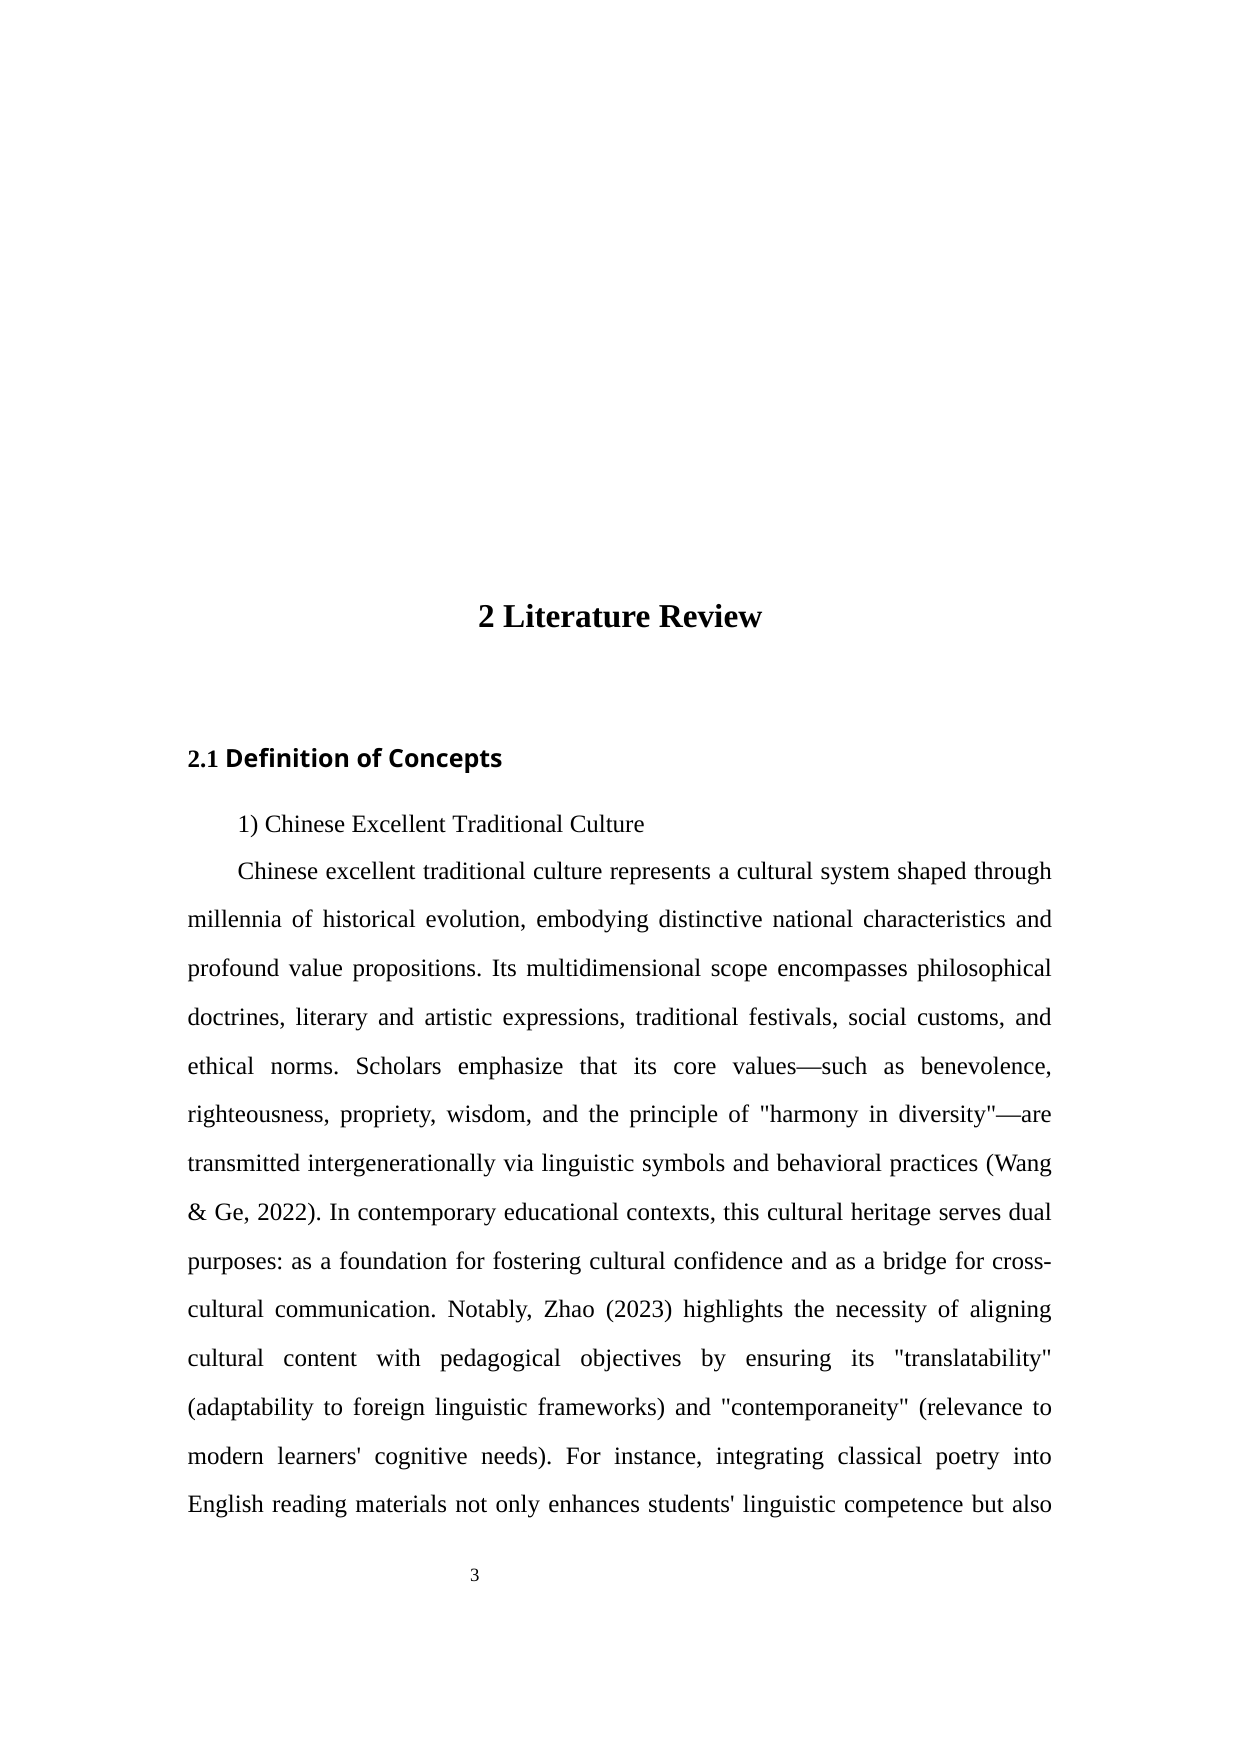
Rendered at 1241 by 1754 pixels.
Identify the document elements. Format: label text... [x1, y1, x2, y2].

text 1) Chinese Excellent Traditional Culture [187, 807, 1053, 839]
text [187, 854, 1053, 1520]
text 2 Literature Review [187, 583, 1053, 648]
text 2.1 Definition of Concepts [187, 725, 1053, 790]
